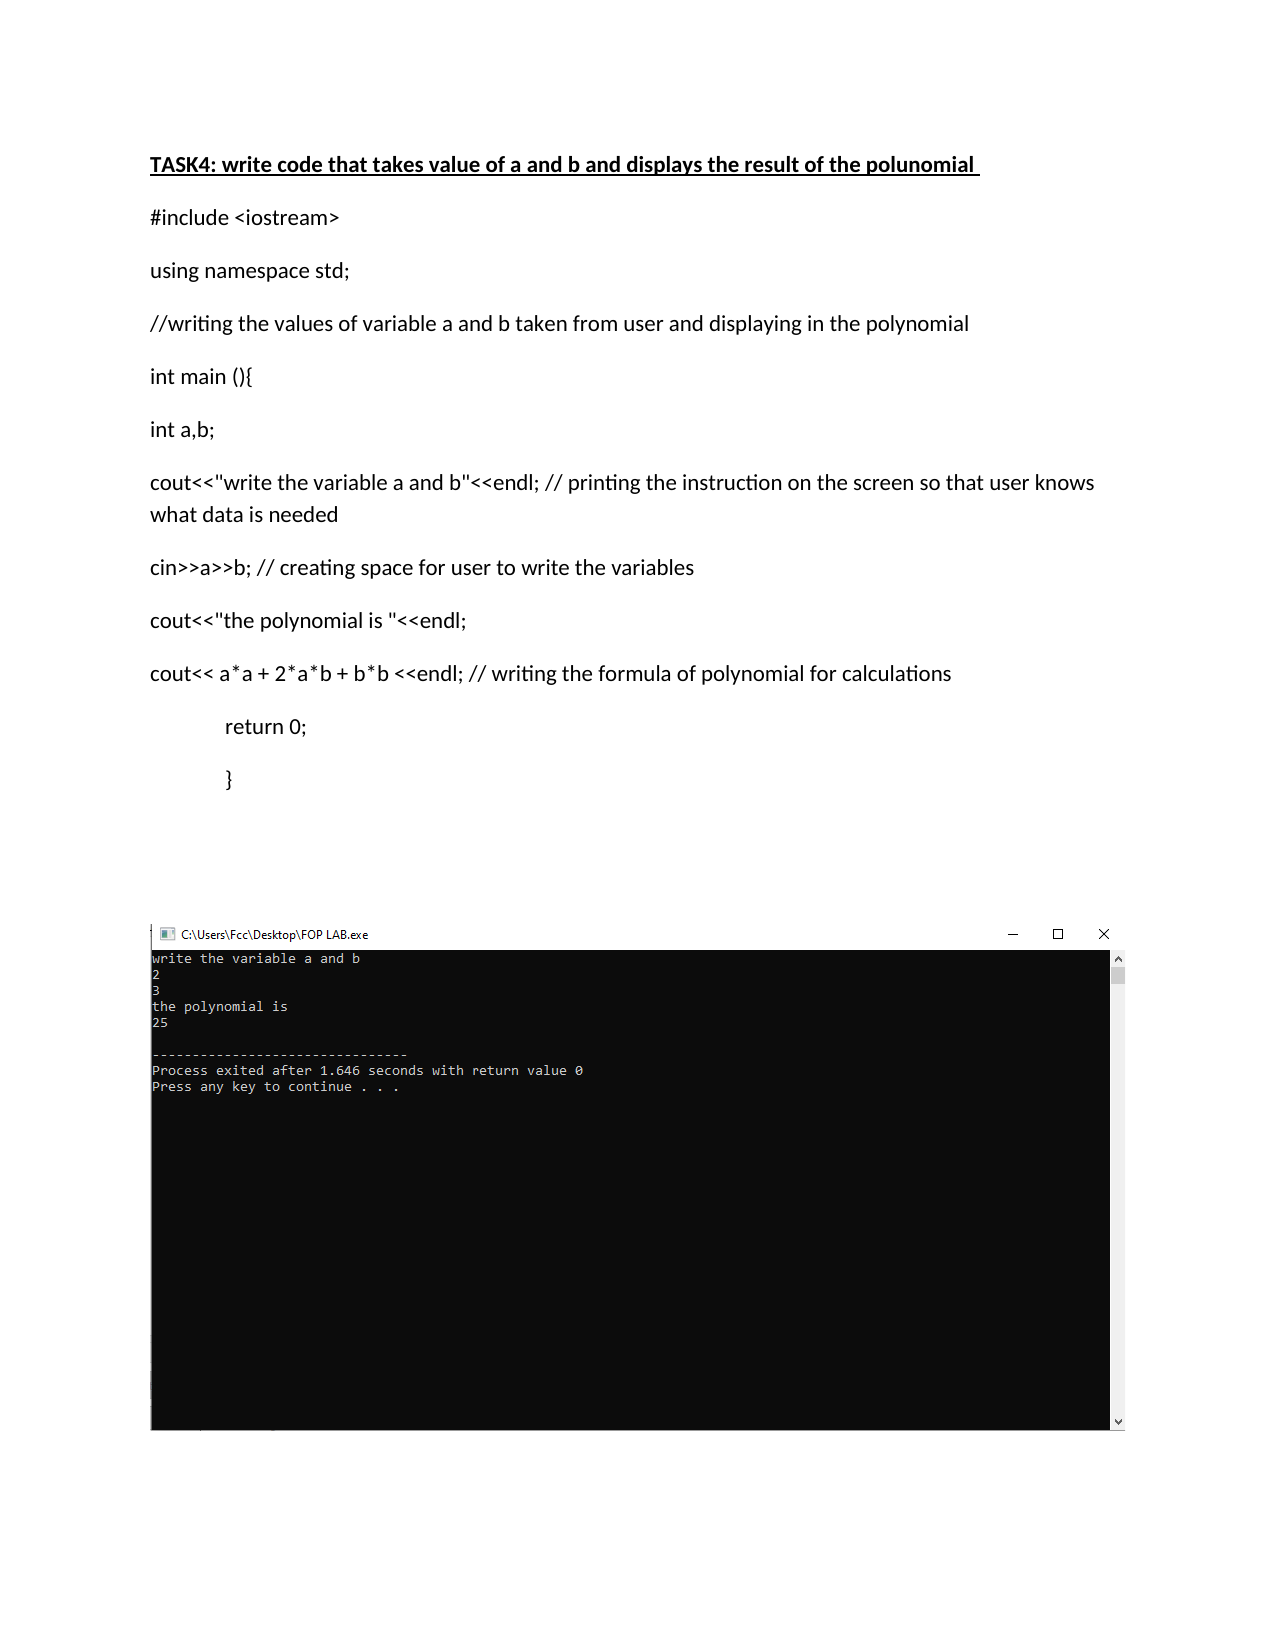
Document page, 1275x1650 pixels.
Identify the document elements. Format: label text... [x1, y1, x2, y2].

text } [150, 765, 1125, 793]
text cout<<"write the variable a and b"<<endl; // printing the instruction on the screen so that user knows what data is needed [150, 468, 1125, 528]
text #include <iostream> [150, 203, 1125, 231]
text int a,b; [150, 415, 1125, 443]
text cin>>a>>b; // creating space for user to write the variables [150, 553, 1125, 581]
text TASK4: write code that takes value of a and b and displays the result of the polunomial [150, 150, 1125, 178]
picture [150, 924, 1125, 1431]
text //writing the values of variable a and b taken from user and displaying in the polynomial [150, 309, 1125, 337]
text int main (){ [150, 362, 1125, 390]
text return 0; [150, 712, 1125, 740]
text using namespace std; [150, 256, 1125, 284]
text cout<<"the polynomial is "<<endl; [150, 606, 1125, 634]
text cout<< a*a + 2*a*b + b*b <<endl; // writing the formula of polynomial for calculations [150, 659, 1125, 687]
